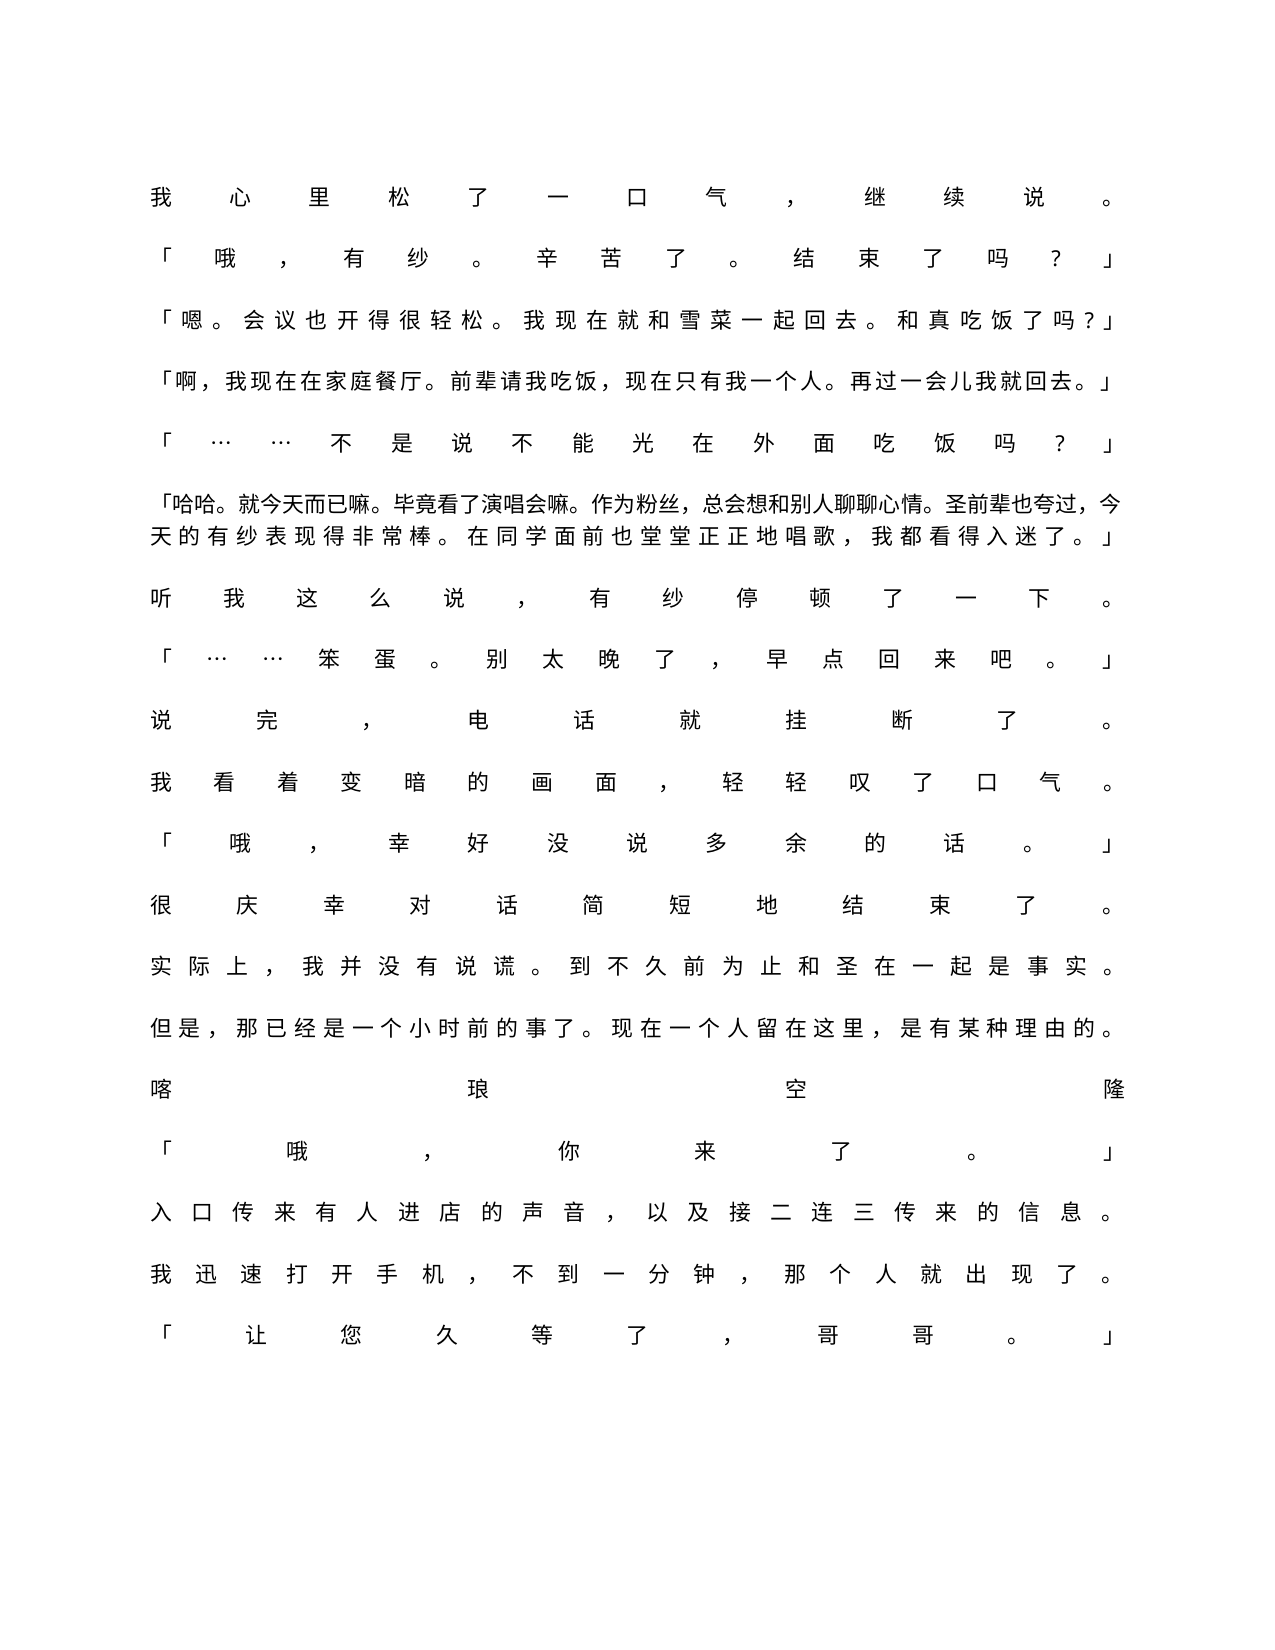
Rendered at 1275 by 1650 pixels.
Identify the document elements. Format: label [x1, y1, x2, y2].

text [150, 150, 1125, 1379]
